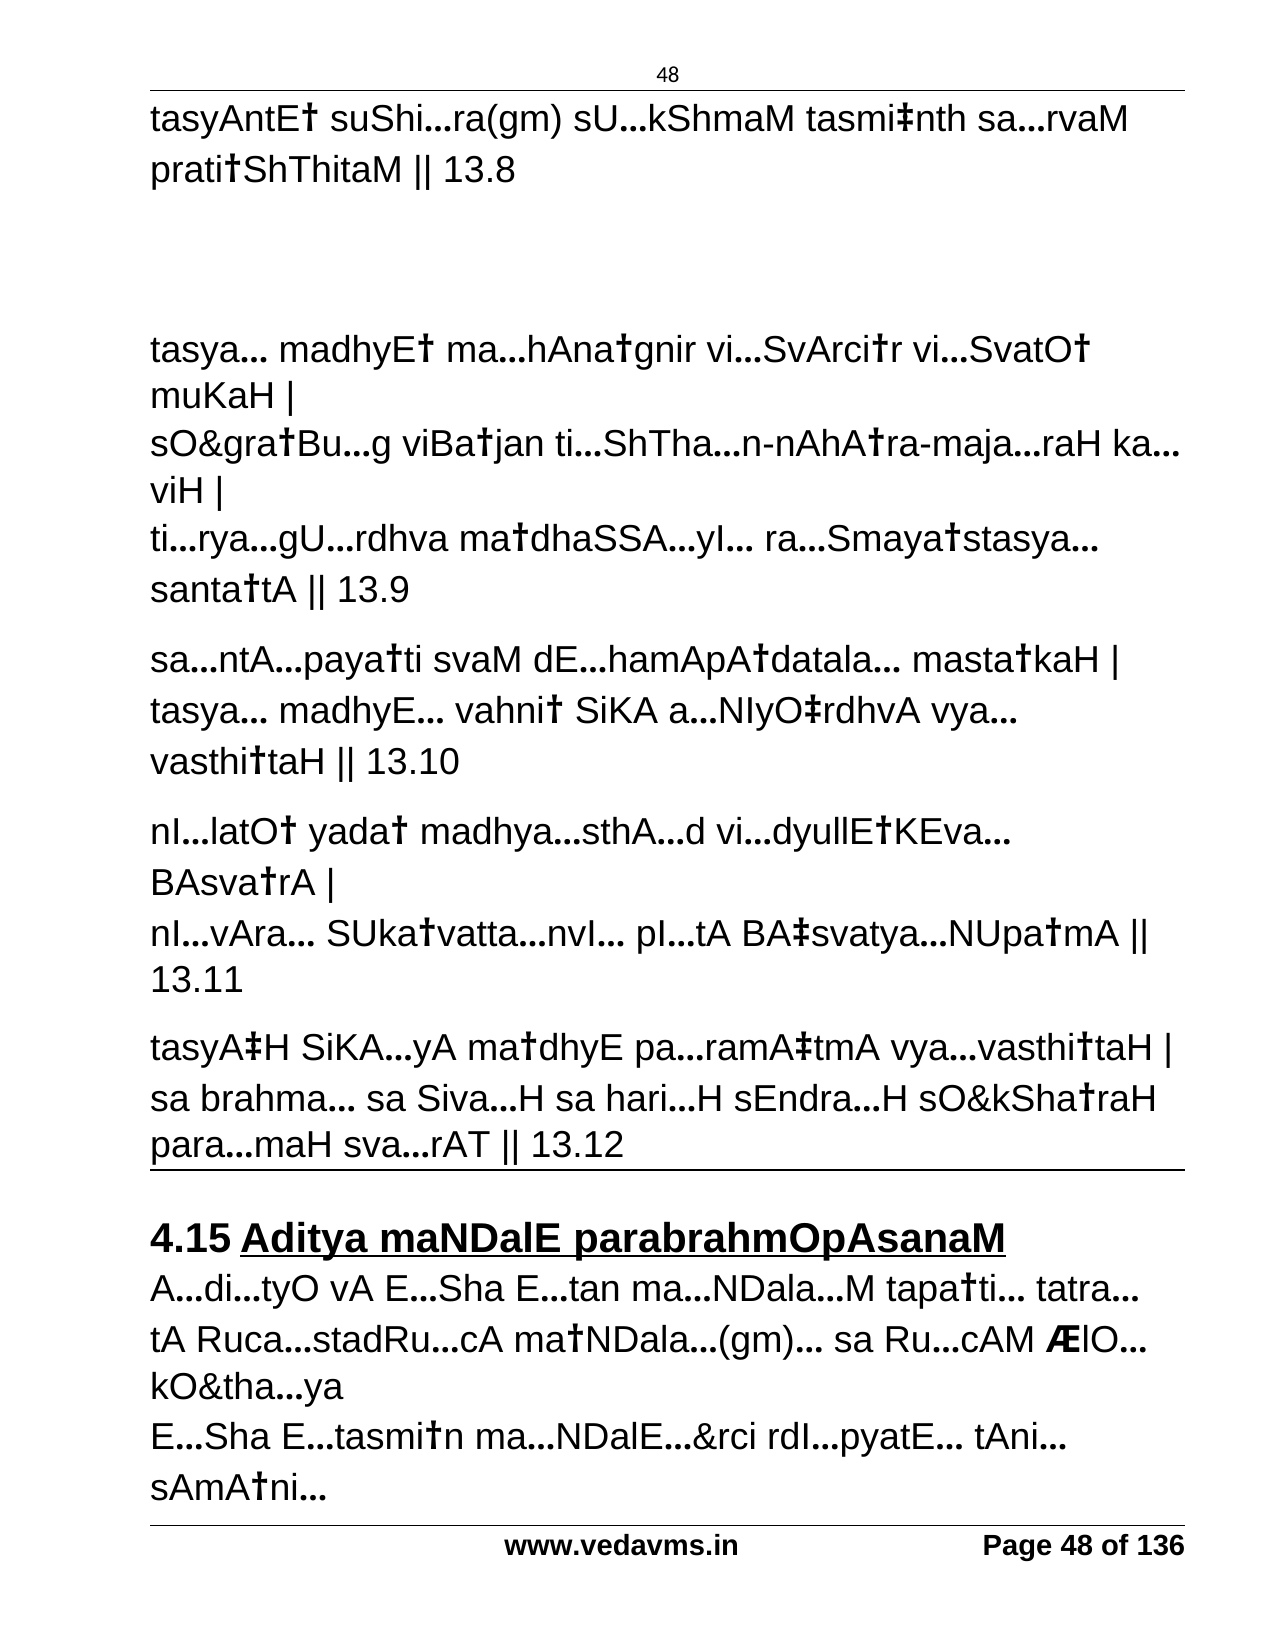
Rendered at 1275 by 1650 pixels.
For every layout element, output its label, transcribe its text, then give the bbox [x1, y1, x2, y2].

text A…di…tyO vA E…Sha E…tan ma…NDala…M tapa†ti… tatra… tA Ruca…stadRu…cA ma†NDala…(gm)… sa Ru…cAM ÆlO…kO&tha…ya E…Sha E…tasmi†n ma…NDalE…&rci rdI…pyatE… tAni… sAmA†ni… [150, 1262, 1185, 1511]
text nI…vAra… SUka†vatta…nvI… pI…tA BA‡svatya…NUpa†mA || 13.11 [150, 907, 1185, 1001]
text tasyA‡H SiKA…yA ma†dhyE pa…ramA‡tmA vya…vasthi†taH | [150, 1020, 1185, 1071]
subtitle Aditya maNDalE parabrahmOpAsanaM [150, 1214, 1185, 1262]
text tasyAntE† suShi…ra(gm) sU…kShmaM tasmi‡nth sa…rvaM prati†ShThitaM || 13.8 [150, 91, 1185, 193]
text nI…latO† yada† madhya…sthA…d vi…dyullE†KEva… BAsva†rA | [150, 804, 1185, 907]
text tasya… madhyE† ma…hAna†gnir vi…SvArci†r vi…SvatO† muKaH | [150, 323, 1185, 417]
text sa brahma… sa Siva…H sa hari…H sEndra…H sO&kSha†raH para…maH sva…rAT || 13.12 [150, 1071, 1185, 1169]
text sO&gra†Bu…g viBa†jan ti…ShTha…n-nAhA†ra-maja…raH ka…viH | [150, 417, 1185, 511]
text sa…ntA…paya†ti svaM dE…hamApA†datala… masta†kaH | [150, 632, 1185, 683]
text ti…rya…gU…rdhva ma†dhaSSA…yI… ra…Smaya†stasya… santa†tA || 13.9 [150, 511, 1185, 613]
text tasya… madhyE… vahni† SiKA a…NIyO‡rdhvA vya…vasthi†taH || 13.10 [150, 683, 1185, 785]
